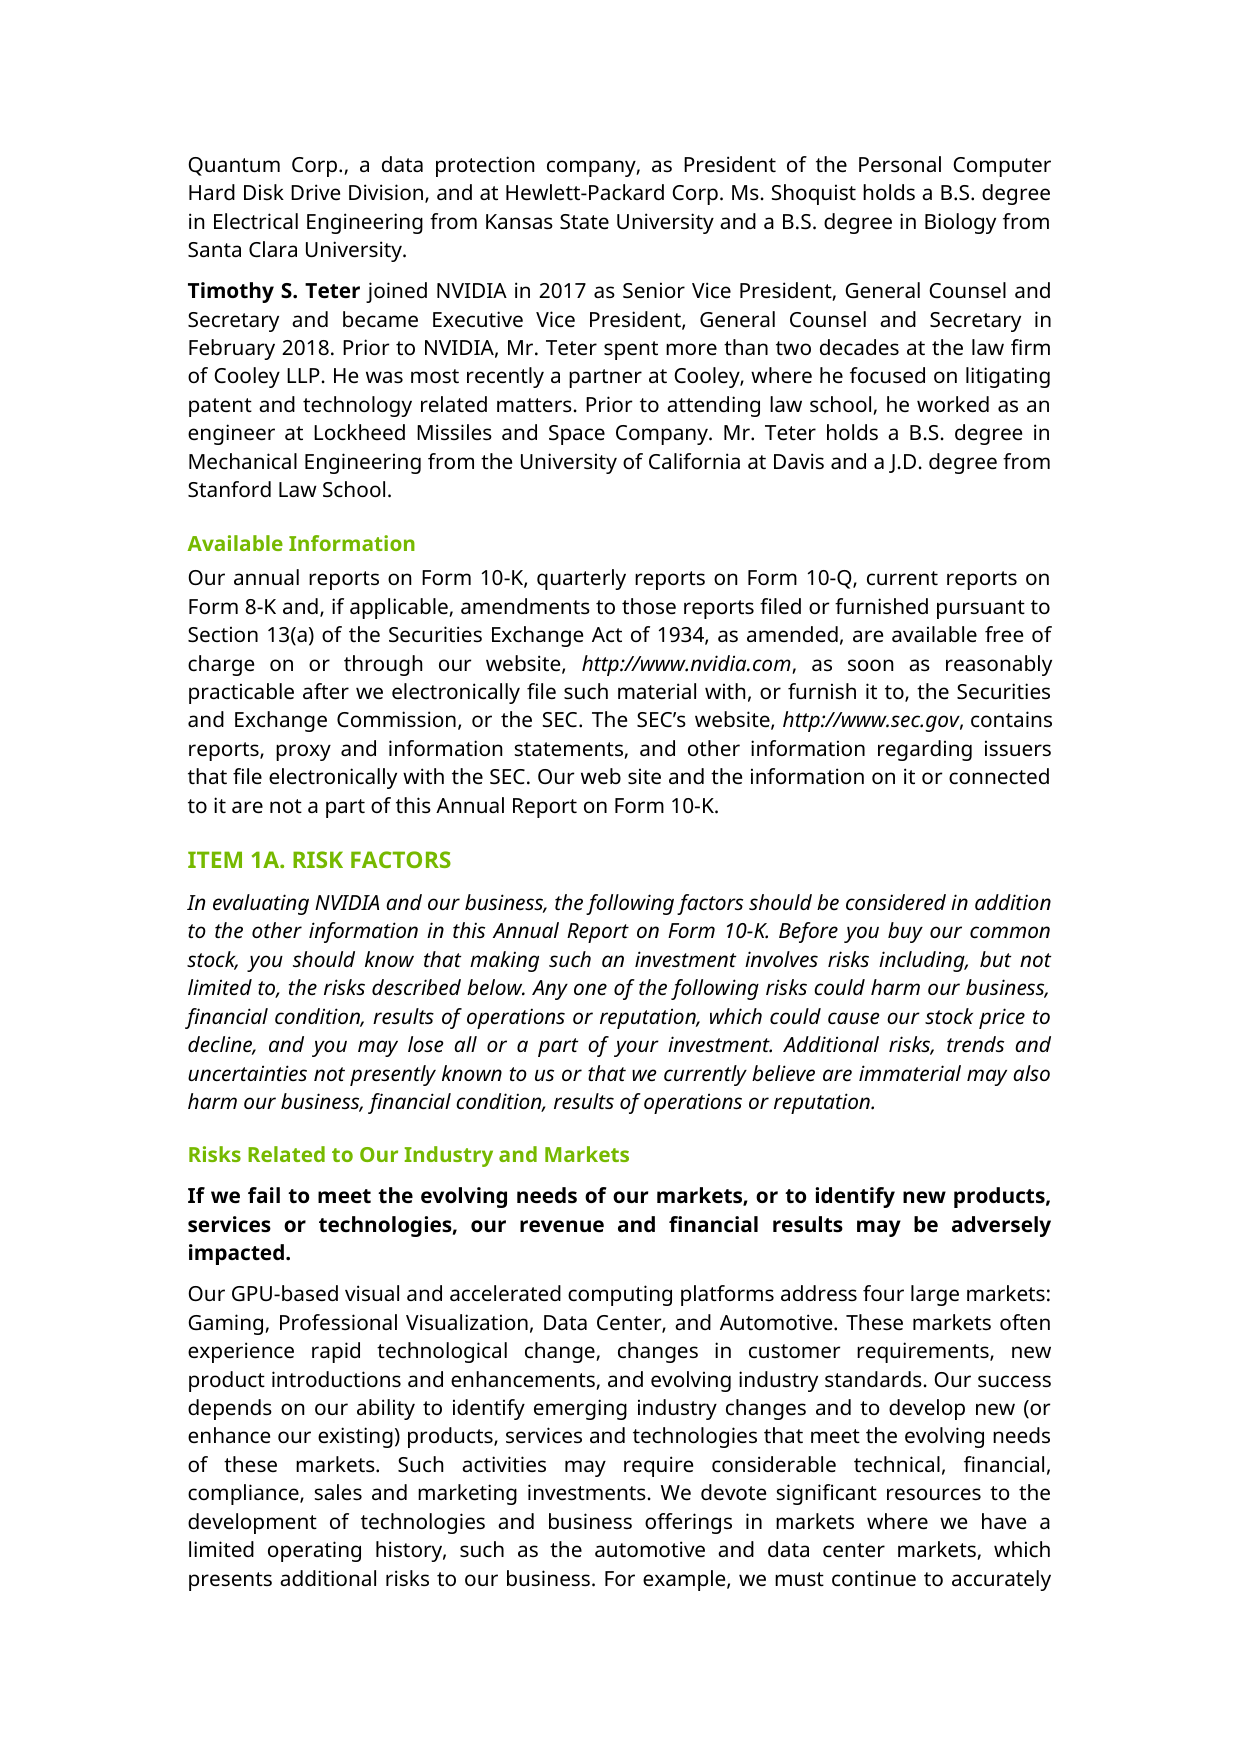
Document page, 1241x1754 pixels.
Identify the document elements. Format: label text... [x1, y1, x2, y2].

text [187, 1279, 1053, 1592]
text Risks Related to Our Industry and Markets [187, 1141, 1053, 1169]
text In evaluating NVIDIA and our business, the following factors should be considered in addition to the other information in this Annual Report on Form 10-K. Before you buy our common stock, you should know that making such an investment involves risks including, but not limited to, the risks described below. Any one of the following risks could harm our business, financial condition, results of operations or reputation, which could cause our stock price to decline, and you may lose all or a part of your investment. Additional risks, trends and uncertainties not presently known to us or that we currently believe are immaterial may also harm our business, financial condition, results of operations or reputation. [187, 888, 1053, 1116]
text Timothy S. Teter joined NVIDIA in 2017 as Senior Vice President, General Counsel and Secretary and became Executive Vice President, General Counsel and Secretary in February 2018. Prior to NVIDIA, Mr. Teter spent more than two decades at the law firm of Cooley LLP. He was most recently a partner at Cooley, where he focused on litigating patent and technology related matters. Prior to attending law school, he worked as an engineer at Lockheed Missiles and Space Company. Mr. Teter holds a B.S. degree in Mechanical Engineering from the University of California at Davis and a J.D. degree from Stanford Law School. [187, 276, 1053, 504]
text Our annual reports on Form 10-K, quarterly reports on Form 10-Q, current reports on Form 8-K and, if applicable, amendments to those reports filed or furnished pursuant to Section 13(a) of the Securities Exchange Act of 1934, as amended, are available free of charge on or through our website, http://www.nvidia.com, as soon as reasonably practicable after we electronically file such material with, or furnish it to, the Securities and Exchange Commission, or the SEC. The SEC’s website, http://www.sec.gov, contains reports, proxy and information statements, and other information regarding issuers that file electronically with the SEC. Our web site and the information on it or connected to it are not a part of this Annual Report on Form 10-K. [187, 563, 1053, 819]
text Available Information [187, 529, 1053, 557]
text If we fail to meet the evolving needs of our markets, or to identify new products, services or technologies, our revenue and financial results may be adversely impacted. [187, 1182, 1053, 1267]
text ITEM 1A. RISK FACTORS [187, 844, 1053, 876]
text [187, 150, 1053, 264]
